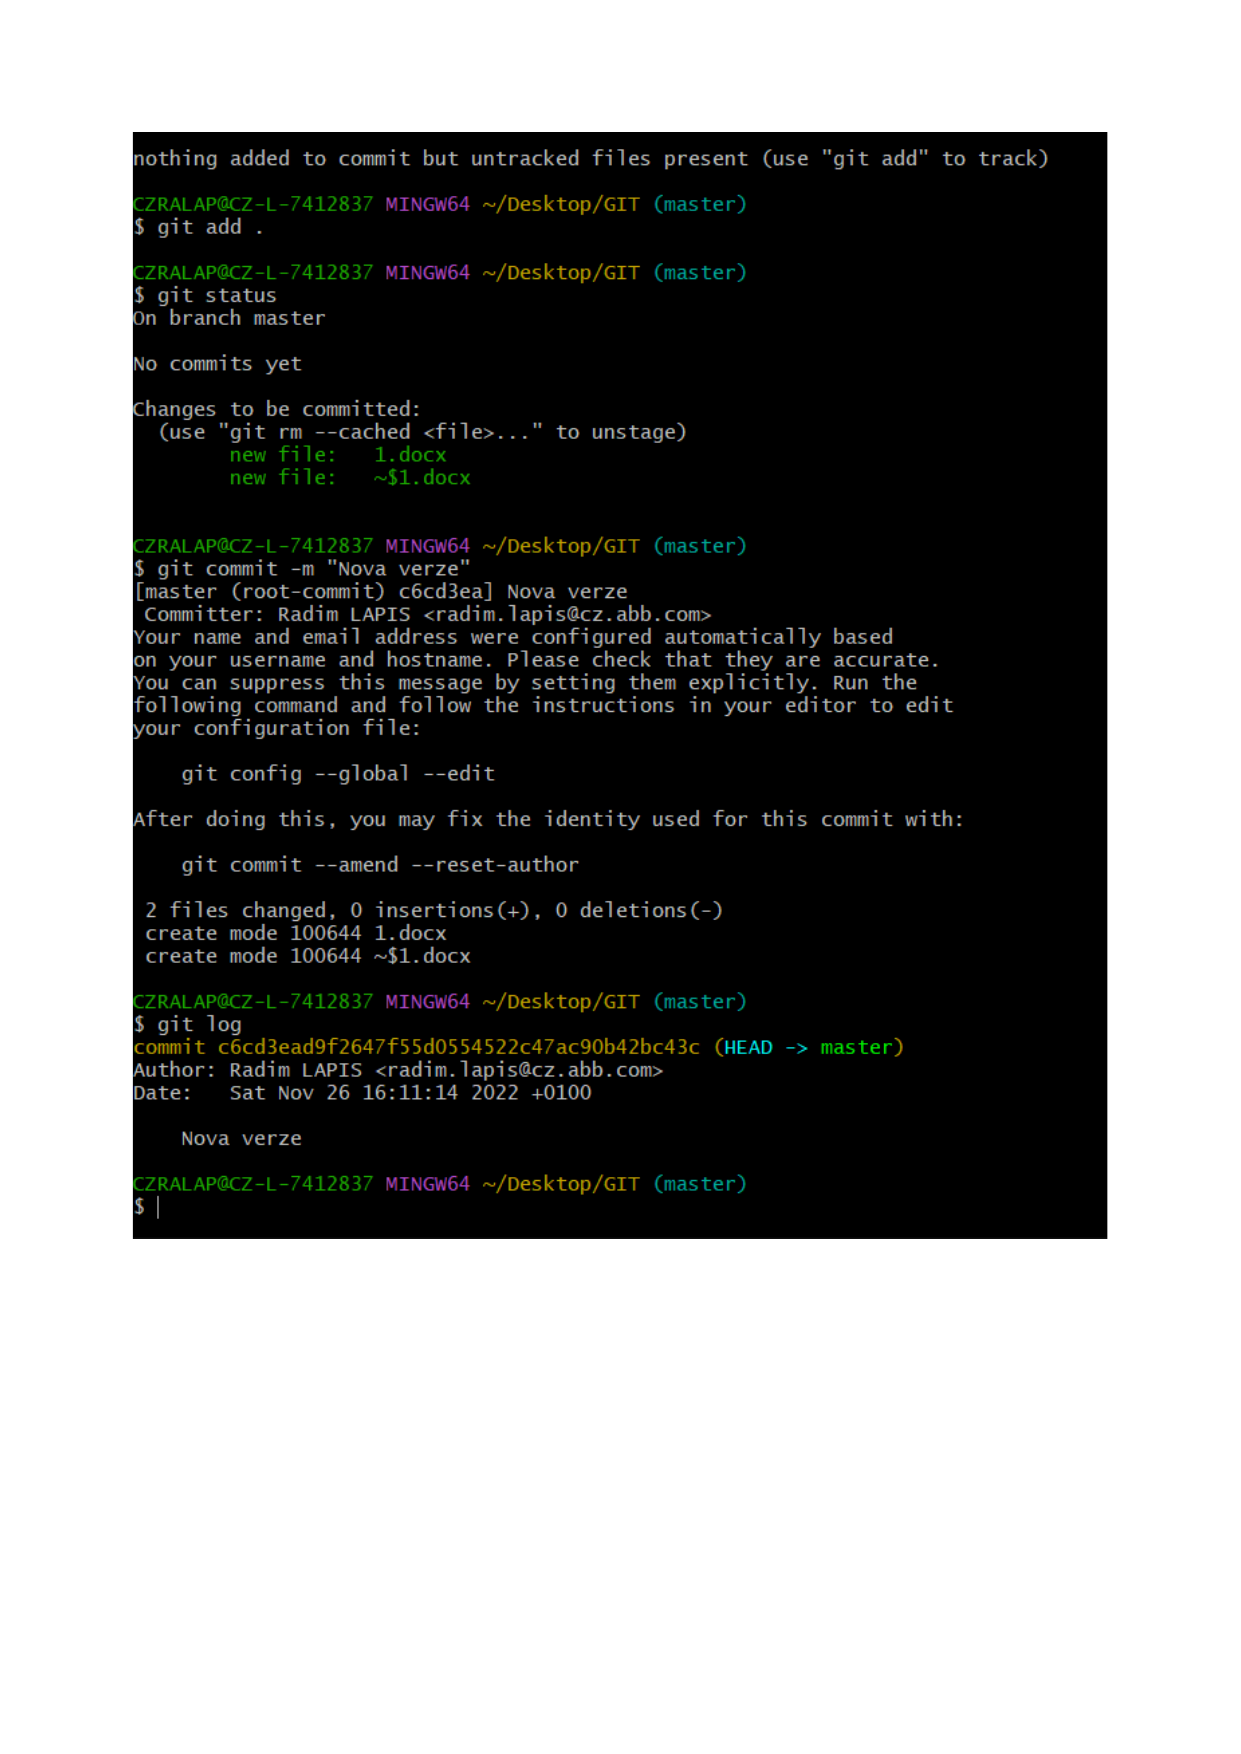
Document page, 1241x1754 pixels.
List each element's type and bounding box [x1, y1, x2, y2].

picture [132, 132, 1108, 1239]
